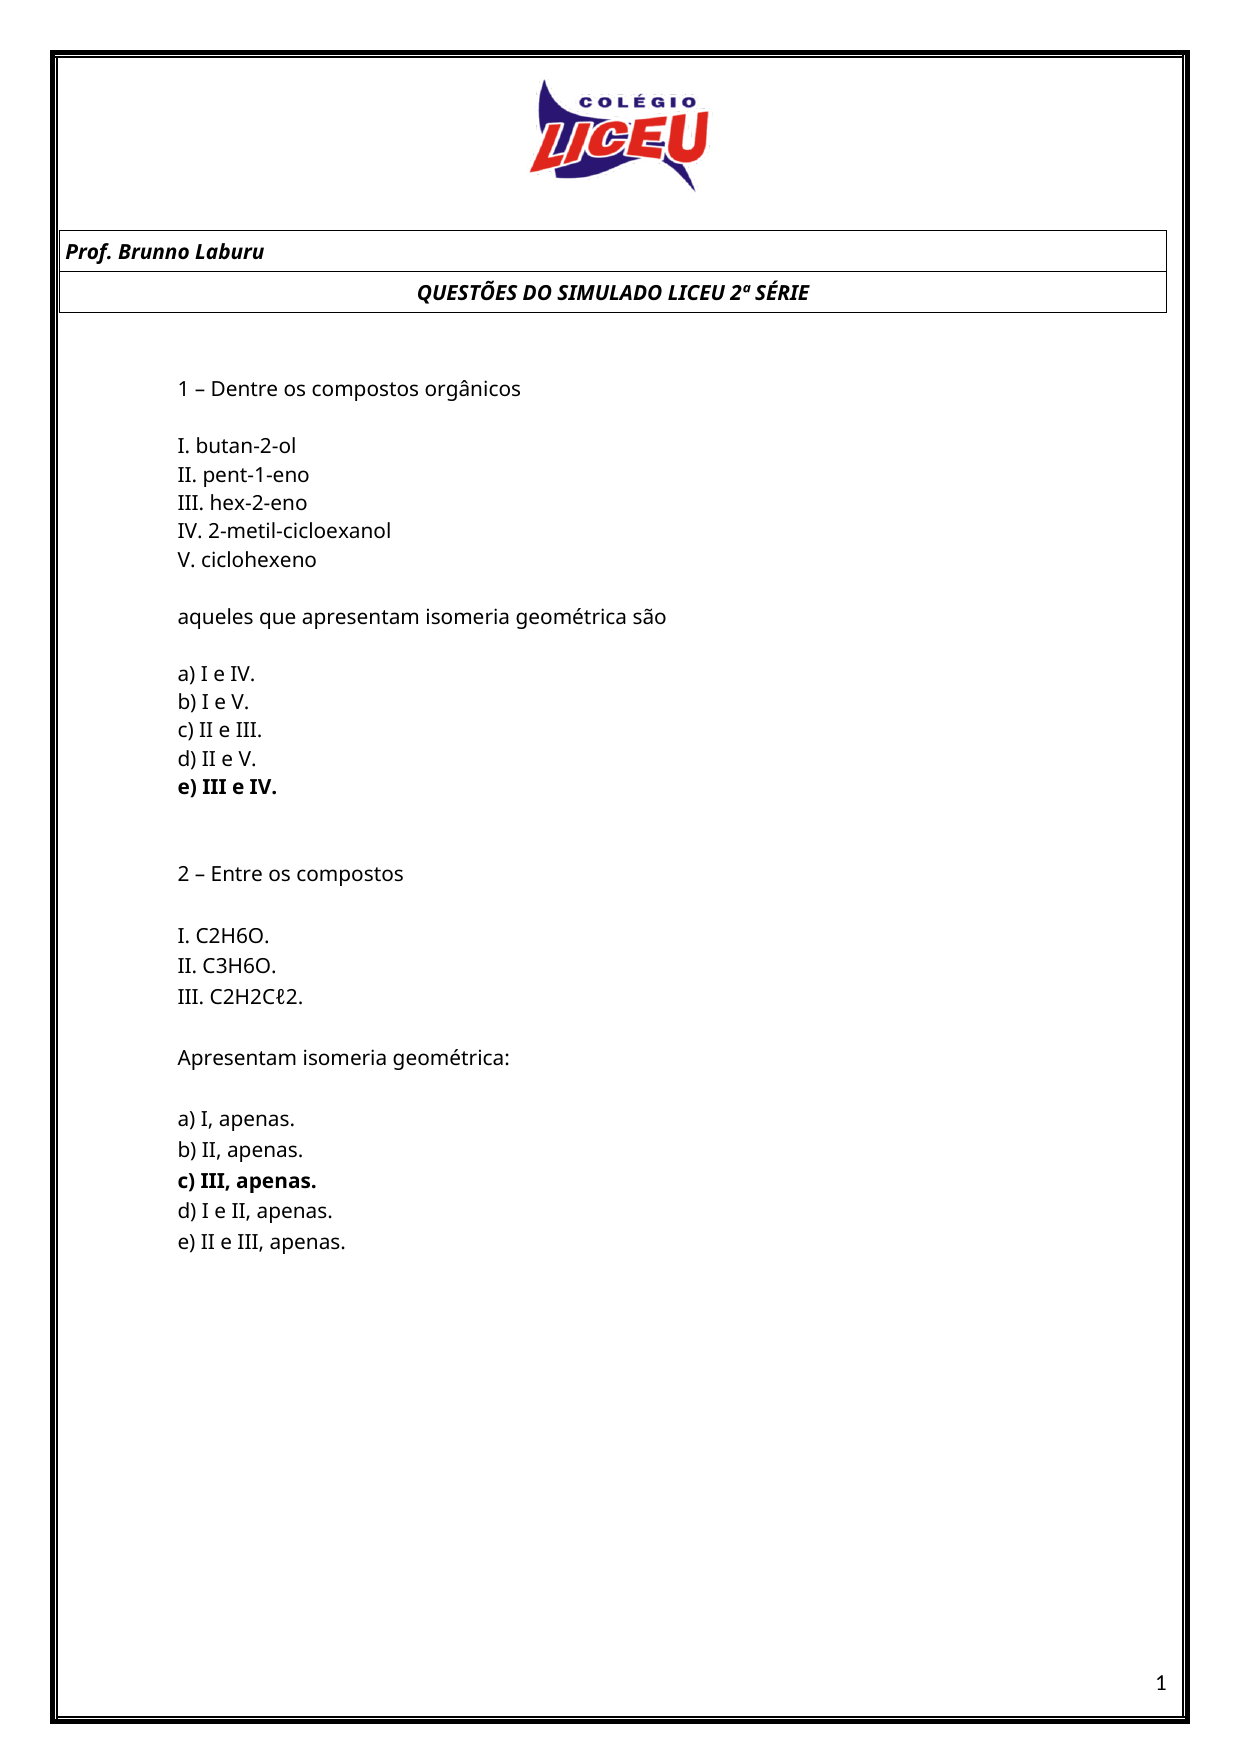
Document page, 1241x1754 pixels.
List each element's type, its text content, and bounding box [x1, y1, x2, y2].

text a) I e IV. [177, 659, 1167, 687]
text a) I, apenas. [177, 1104, 1167, 1133]
text II. pent-1-eno [177, 460, 1167, 488]
text V. ciclohexeno [177, 545, 1167, 573]
text III. C2H2Cℓ2. [177, 982, 1167, 1011]
text II. C3H6O. [177, 951, 1167, 980]
text I. butan-2-ol [177, 431, 1167, 460]
text I. C2H6O. [177, 921, 1167, 949]
text Apresentam isomeria geométrica: [177, 1043, 1167, 1072]
text IV. 2-metil-cicloexanol [177, 517, 1167, 545]
table_header Prof. Brunno Laburu [60, 231, 1166, 271]
text c) III, apenas. [177, 1166, 1167, 1194]
text d) II e V. [177, 744, 1167, 772]
text e) II e III, apenas. [177, 1227, 1167, 1256]
text c) II e III. [177, 716, 1167, 744]
text e) III e IV. [177, 772, 1167, 801]
text b) I e V. [177, 687, 1167, 716]
text 1 – Dentre os compostos orgânicos [177, 374, 1167, 403]
text d) I e II, apenas. [177, 1196, 1167, 1225]
text aqueles que apresentam isomeria geométrica são [177, 602, 1167, 630]
text b) II, apenas. [177, 1135, 1167, 1164]
table_cell QUESTÕES DO SIMULADO LICEU 2ª SÉRIE [60, 272, 1166, 312]
text III. hex-2-eno [177, 488, 1167, 517]
text 2 – Entre os compostos [177, 859, 1167, 888]
picture [519, 70, 719, 196]
